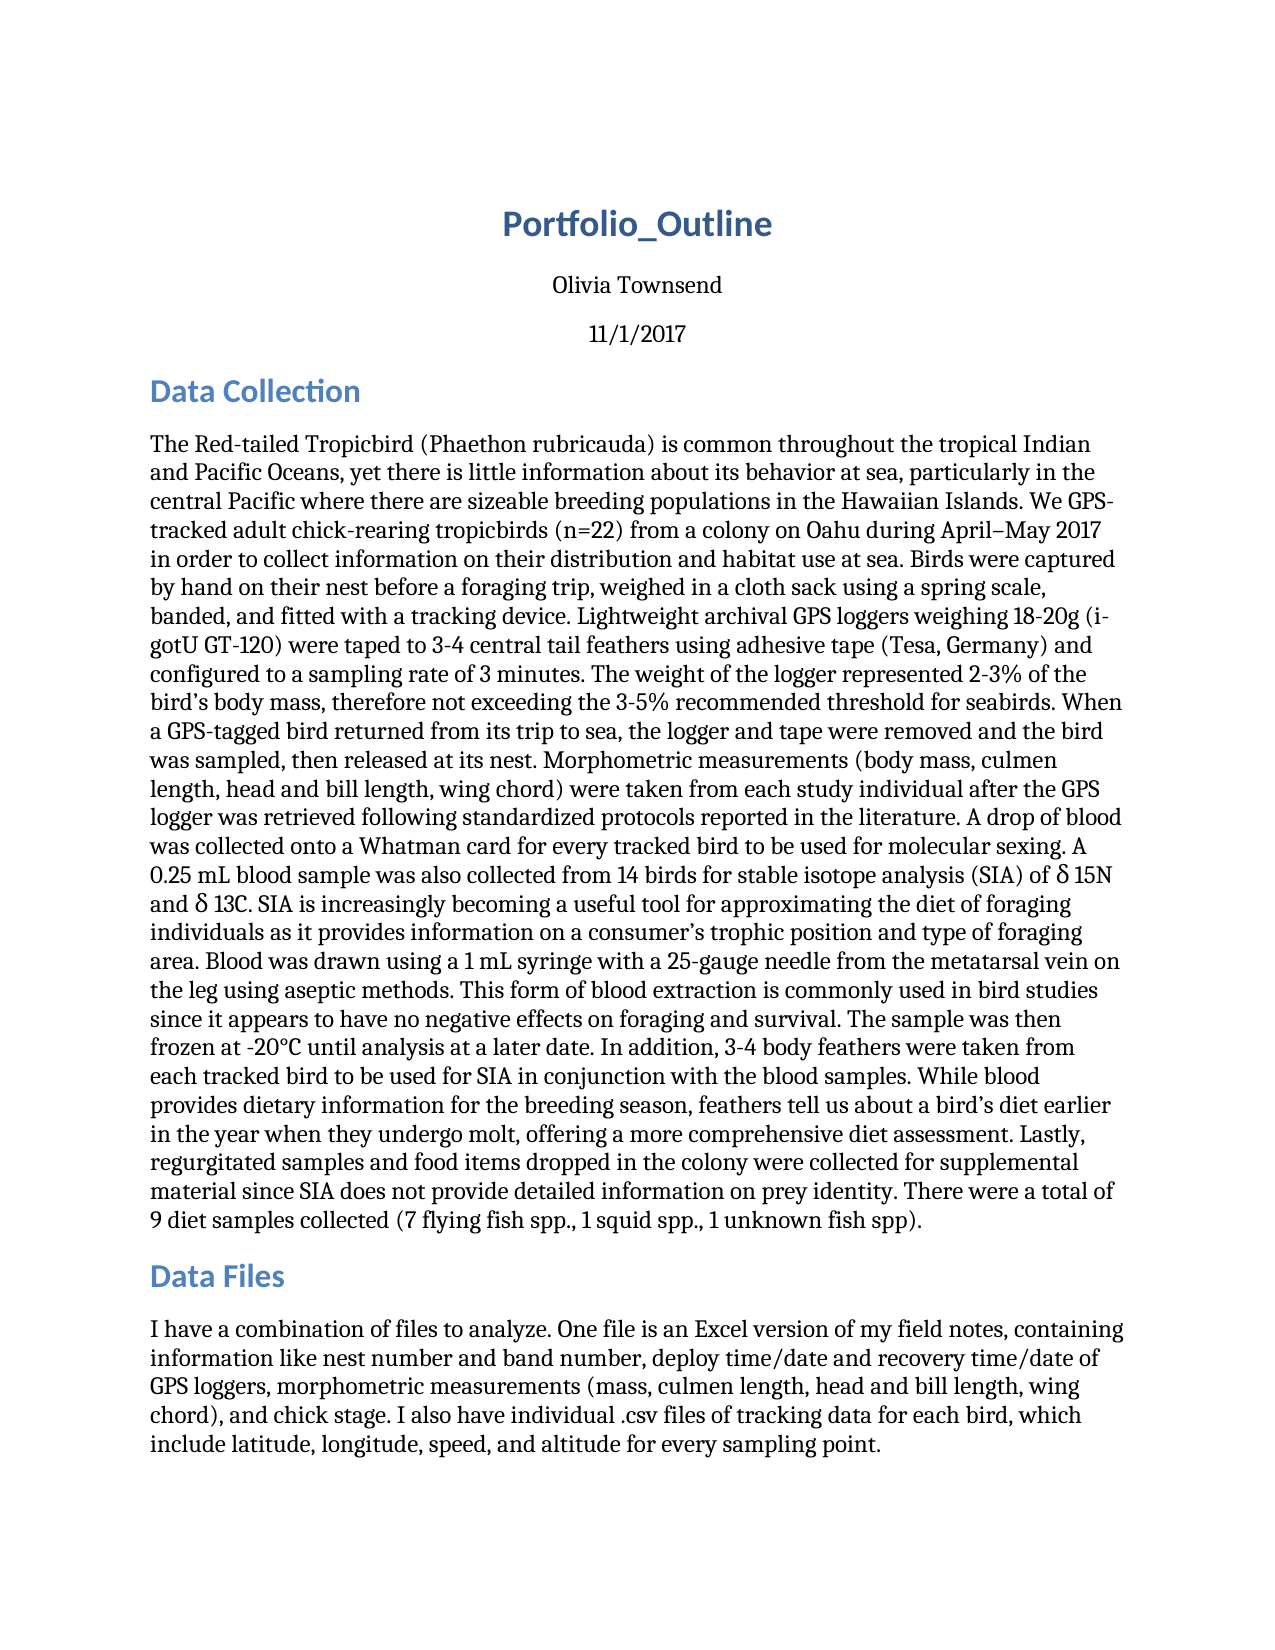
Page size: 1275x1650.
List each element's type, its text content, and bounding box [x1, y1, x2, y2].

subtitle Data Files [150, 1255, 1125, 1296]
text The Red-tailed Tropicbird (Phaethon rubricauda) is common throughout the tropical Indian and Pacific Oceans, yet there is little information about its behavior at sea, particularly in the central Pacific where there are sizeable breeding populations in the Hawaiian Islands. We GPS-tracked adult chick-rearing tropicbirds (n=22) from a colony on Oahu during April–May 2017 in order to collect information on their distribution and habitat use at sea. Birds were captured by hand on their nest before a foraging trip, weighed in a cloth sack using a spring scale, banded, and fitted with a tracking device. Lightweight archival GPS loggers weighing 18-20g (i-gotU GT-120) were taped to 3-4 central tail feathers using adhesive tape (Tesa, Germany) and configured to a sampling rate of 3 minutes. The weight of the logger represented 2-3% of the bird’s body mass, therefore not exceeding the 3-5% recommended threshold for seabirds. When a GPS-tagged bird returned from its trip to sea, the logger and tape were removed and the bird was sampled, then released at its nest. Morphometric measurements (body mass, culmen length, head and bill length, wing chord) were taken from each study individual after the GPS logger was retrieved following standardized protocols reported in the literature. A drop of blood was collected onto a Whatman card for every tracked bird to be used for molecular sexing. A 0.25 mL blood sample was also collected from 14 birds for stable isotope analysis (SIA) of δ 15N and δ 13C. SIA is increasingly becoming a useful tool for approximating the diet of foraging individuals as it provides information on a consumer’s trophic position and type of foraging area. Blood was drawn using a 1 mL syringe with a 25-gauge needle from the metatarsal vein on the leg using aseptic methods. This form of blood extraction is commonly used in bird studies since it appears to have no negative effects on foraging and survival. The sample was then frozen at -20°C until analysis at a later date. In addition, 3-4 body feathers were taken from each tracked bird to be used for SIA in conjunction with the blood samples. While blood provides dietary information for the breeding season, feathers tell us about a bird’s diet earlier in the year when they undergo molt, offering a more comprehensive diet assessment. Lastly, regurgitated samples and food items dropped in the colony were collected for supplemental material since SIA does not provide detailed information on prey identity. There were a total of 9 diet samples collected (7 flying fish spp., 1 squid spp., 1 unknown fish spp). [150, 429, 1125, 1234]
subtitle Data Collection [150, 370, 1125, 411]
text I have a combination of files to analyze. One file is an Excel version of my field notes, containing information like nest number and band number, deploy time/date and recovery time/date of GPS loggers, morphometric measurements (mass, culmen length, head and bill length, wing chord), and chick stage. I also have individual .csv files of tracking data for each bird, which include latitude, longitude, speed, and altitude for every sampling point. [150, 1315, 1125, 1458]
text 11/1/2017 [150, 320, 1125, 349]
text Olivia Townsend [150, 271, 1125, 299]
title Portfolio_Outline [150, 200, 1125, 246]
